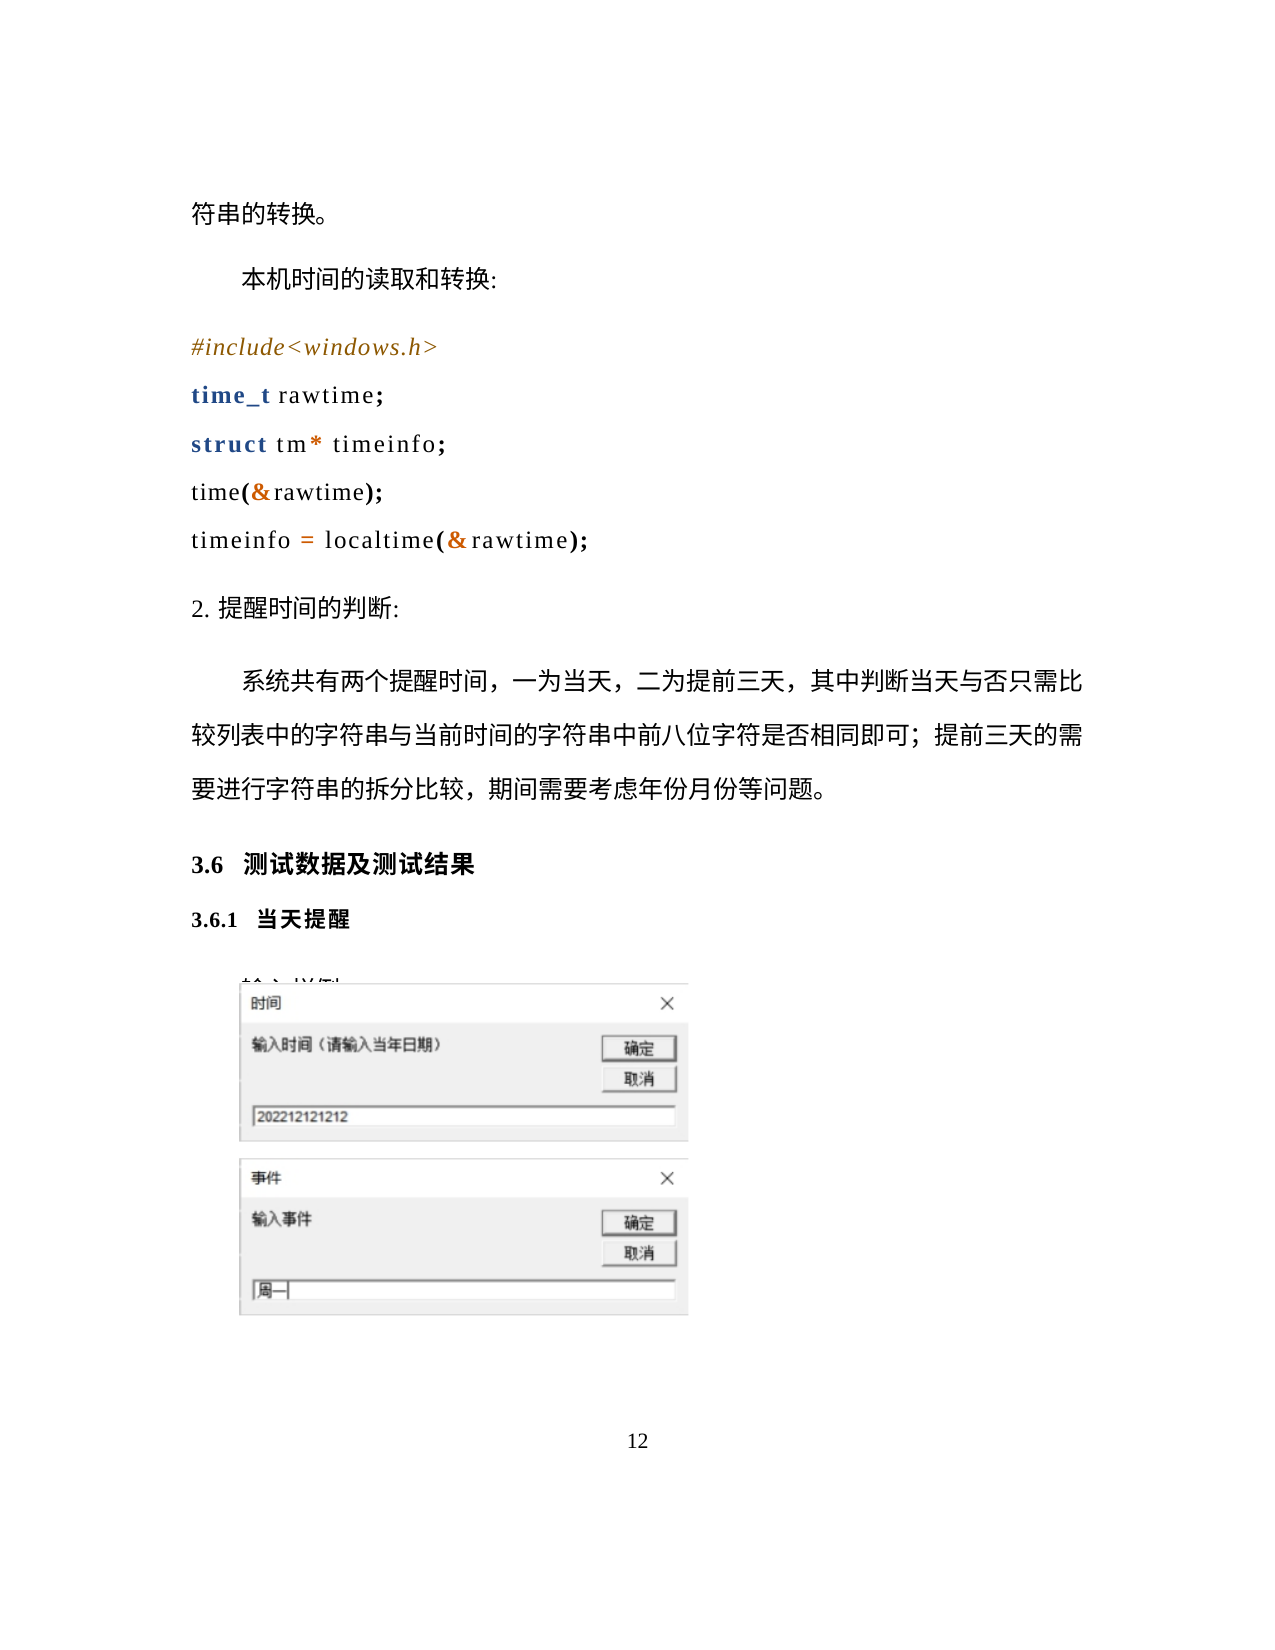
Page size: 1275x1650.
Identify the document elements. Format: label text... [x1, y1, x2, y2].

text 本机时间的读取和转换: [241, 260, 1275, 296]
picture [238, 1157, 691, 1318]
text 系统共有两个提醒时间，一为当天，二为提前三天，其中判断当天与否只需比较列表中的字符串与当前时间的字符串中前八位字符是否相同即可；提前三天的需要进行字符串的拆分比较，期间需要考虑年份月份等问题。 [191, 661, 1084, 805]
text #include<windows.h> time_t rawtime; struct tm* timeinfo; time(&rawtime); [191, 332, 456, 506]
text 3.6 测试数据及测试结果 [191, 845, 1275, 881]
picture [238, 982, 691, 1143]
text 12 [627, 1428, 1275, 1453]
text 符串的转换。 [191, 194, 1275, 230]
text 2. 提醒时间的判断: [191, 588, 1275, 625]
text timeinfo = localtime(&rawtime); [191, 525, 1275, 554]
text 输入样例： [241, 971, 1275, 1007]
text 3.6.1 当天提醒 [191, 902, 1275, 934]
